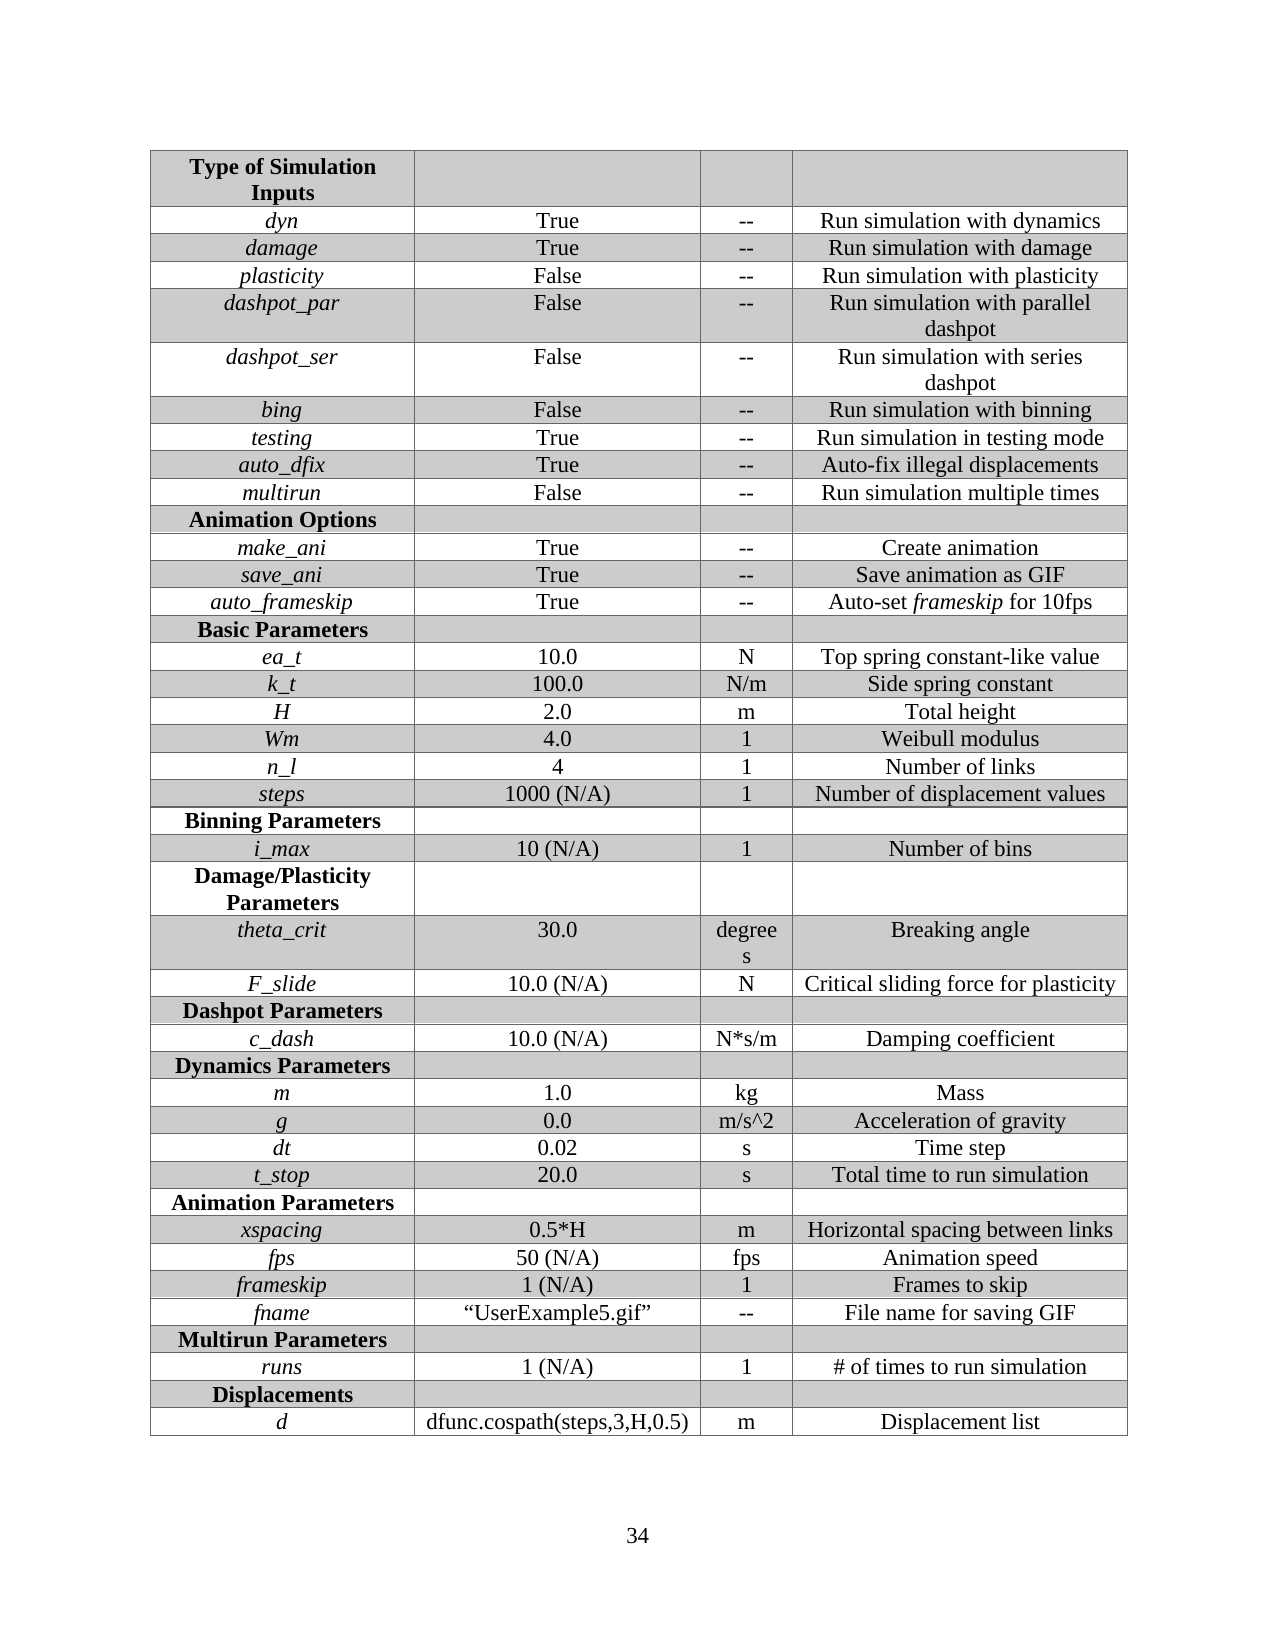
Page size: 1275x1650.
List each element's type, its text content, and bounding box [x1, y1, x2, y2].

table_cell F_slide [151, 970, 414, 996]
table_cell True [415, 207, 700, 233]
table_cell Save animation as GIF [793, 561, 1127, 587]
table_cell auto_frameskip [151, 588, 414, 615]
table_cell N/m [701, 671, 792, 697]
table_cell fps [151, 1244, 414, 1270]
table_cell Run simulation multiple times [793, 479, 1127, 505]
table_cell [415, 1189, 700, 1215]
table_cell -- [701, 289, 792, 342]
table_cell 1 [701, 753, 792, 779]
table_cell [793, 616, 1127, 642]
table_cell [793, 997, 1127, 1023]
table_cell [701, 616, 792, 642]
table_cell s [701, 1134, 792, 1161]
table_cell 10 (N/A) [415, 835, 700, 861]
table_cell True [415, 534, 700, 560]
table_cell dashpot_ser [151, 343, 414, 396]
table_cell [701, 1189, 792, 1215]
table_cell [415, 1326, 700, 1352]
table_cell Critical sliding force for plasticity [793, 970, 1127, 996]
table_cell Multirun Parameters [151, 1326, 414, 1352]
table_cell make_ani [151, 534, 414, 560]
table_cell N*s/m [701, 1025, 792, 1051]
table_cell 1 [701, 1353, 792, 1380]
table_cell 1 [701, 780, 792, 806]
table_cell Dynamics Parameters [151, 1052, 414, 1078]
table_cell Run simulation with binning [793, 397, 1127, 423]
table_cell 4.0 [415, 725, 700, 752]
table_cell Side spring constant [793, 671, 1127, 697]
table_cell 10.0 (N/A) [415, 1025, 700, 1051]
table_cell -- [701, 561, 792, 587]
table_cell 4 [415, 753, 700, 779]
table_cell [701, 1381, 792, 1407]
table_cell [793, 862, 1127, 915]
table_cell Animation speed [793, 1244, 1127, 1270]
table_cell -- [701, 534, 792, 560]
table_cell -- [701, 262, 792, 288]
table_cell -- [701, 451, 792, 478]
table_cell True [415, 234, 700, 261]
table_cell True [415, 451, 700, 478]
table_cell 1000 (N/A) [415, 780, 700, 806]
table_cell plasticity [151, 262, 414, 288]
table_cell File name for saving GIF [793, 1299, 1127, 1325]
table_cell damage [151, 234, 414, 261]
table_cell [793, 1326, 1127, 1352]
table_cell s [701, 1162, 792, 1188]
table_cell -- [701, 588, 792, 615]
table_cell [793, 506, 1127, 532]
table_cell m [701, 1216, 792, 1243]
table_cell Number of bins [793, 835, 1127, 861]
table_cell Acceleration of gravity [793, 1107, 1127, 1133]
table_cell Auto-set frameskip for 10fps [793, 588, 1127, 615]
table_cell Type of Simulation Inputs [151, 151, 414, 206]
table_cell [793, 1189, 1127, 1215]
table_cell 1.0 [415, 1079, 700, 1106]
table_cell # of times to run simulation [793, 1353, 1127, 1380]
table_cell Total time to run simulation [793, 1162, 1127, 1188]
table_cell [701, 997, 792, 1023]
table_cell False [415, 262, 700, 288]
table_cell n_l [151, 753, 414, 779]
table_cell [701, 808, 792, 834]
table_cell kg [701, 1079, 792, 1106]
table_cell m [701, 698, 792, 724]
table_cell bing [151, 397, 414, 423]
table_cell Damping coefficient [793, 1025, 1127, 1051]
table_cell [793, 1381, 1127, 1407]
table_cell 0.5*H [415, 1216, 700, 1243]
table_cell [701, 151, 792, 206]
table_cell N [701, 643, 792, 669]
table_cell True [415, 588, 700, 615]
table_cell Basic Parameters [151, 616, 414, 642]
table_cell False [415, 397, 700, 423]
table_cell False [415, 479, 700, 505]
table_cell Top spring constant-like value [793, 643, 1127, 669]
table_cell fname [151, 1299, 414, 1325]
table_cell frameskip [151, 1271, 414, 1297]
table_cell H [151, 698, 414, 724]
table_cell -- [701, 1299, 792, 1325]
table_cell Time step [793, 1134, 1127, 1161]
table_cell Frames to skip [793, 1271, 1127, 1297]
table_cell 1 [701, 725, 792, 752]
table_cell -- [701, 234, 792, 261]
table_cell Auto-fix illegal displacements [793, 451, 1127, 478]
table_cell Damage/Plasticity Parameters [151, 862, 414, 915]
table_cell Run simulation with plasticity [793, 262, 1127, 288]
table_cell Dashpot Parameters [151, 997, 414, 1023]
table_cell False [415, 289, 700, 342]
table_cell [793, 1052, 1127, 1078]
table_cell Mass [793, 1079, 1127, 1106]
table_cell 1 (N/A) [415, 1353, 700, 1380]
table_cell Run simulation with parallel dashpot [793, 289, 1127, 342]
table_cell m [701, 1408, 792, 1434]
table_cell [415, 616, 700, 642]
table_cell theta_crit [151, 916, 414, 969]
table_cell Run simulation with series dashpot [793, 343, 1127, 396]
table_cell 20.0 [415, 1162, 700, 1188]
table_cell ea_t [151, 643, 414, 669]
table_cell Breaking angle [793, 916, 1127, 969]
table_cell Displacement list [793, 1408, 1127, 1434]
table_cell 0.02 [415, 1134, 700, 1161]
table_cell [415, 1052, 700, 1078]
table_cell 2.0 [415, 698, 700, 724]
table_cell m/s^2 [701, 1107, 792, 1133]
table_cell 10.0 [415, 643, 700, 669]
table_cell 50 (N/A) [415, 1244, 700, 1270]
table_cell Horizontal spacing between links [793, 1216, 1127, 1243]
table_cell Total height [793, 698, 1127, 724]
table_cell -- [701, 479, 792, 505]
table_cell multirun [151, 479, 414, 505]
table_cell 1 [701, 835, 792, 861]
table_cell steps [151, 780, 414, 806]
table_cell [701, 1052, 792, 1078]
table_cell “UserExample5.gif” [415, 1299, 700, 1325]
table_cell save_ani [151, 561, 414, 587]
table_cell d [151, 1408, 414, 1434]
table_cell fps [701, 1244, 792, 1270]
table_cell [415, 997, 700, 1023]
table_cell [701, 1326, 792, 1352]
table_cell True [415, 561, 700, 587]
table_cell [415, 1381, 700, 1407]
table_cell -- [701, 397, 792, 423]
table_cell 0.0 [415, 1107, 700, 1133]
table_cell Weibull modulus [793, 725, 1127, 752]
table_cell 30.0 [415, 916, 700, 969]
table_cell [701, 506, 792, 532]
table_cell dt [151, 1134, 414, 1161]
table_cell t_stop [151, 1162, 414, 1188]
table_cell Animation Options [151, 506, 414, 532]
table_cell i_max [151, 835, 414, 861]
table_cell runs [151, 1353, 414, 1380]
table_cell [415, 808, 700, 834]
table_cell Binning Parameters [151, 808, 414, 834]
table_cell False [415, 343, 700, 396]
table_cell Run simulation with dynamics [793, 207, 1127, 233]
table_cell xspacing [151, 1216, 414, 1243]
table_cell -- [701, 207, 792, 233]
table_cell N [701, 970, 792, 996]
table_cell c_dash [151, 1025, 414, 1051]
table_cell auto_dfix [151, 451, 414, 478]
table_cell [415, 862, 700, 915]
table_cell testing [151, 424, 414, 450]
table_cell Number of displacement values [793, 780, 1127, 806]
table_cell [793, 808, 1127, 834]
table_cell m [151, 1079, 414, 1106]
table_cell Run simulation with damage [793, 234, 1127, 261]
table_cell Displacements [151, 1381, 414, 1407]
table_cell 10.0 (N/A) [415, 970, 700, 996]
table_cell Create animation [793, 534, 1127, 560]
table_cell Wm [151, 725, 414, 752]
table_cell Run simulation in testing mode [793, 424, 1127, 450]
table_cell 1 [701, 1271, 792, 1297]
table_cell True [415, 424, 700, 450]
table_cell [793, 151, 1127, 206]
table_cell degrees [701, 916, 792, 969]
table_cell g [151, 1107, 414, 1133]
table_cell Number of links [793, 753, 1127, 779]
table_cell dfunc.cospath(steps,3,H,0.5) [415, 1408, 700, 1434]
table_cell [701, 862, 792, 915]
table_cell k_t [151, 671, 414, 697]
table_cell -- [701, 424, 792, 450]
table_cell 1 (N/A) [415, 1271, 700, 1297]
table_cell Animation Parameters [151, 1189, 414, 1215]
table_cell [415, 506, 700, 532]
table_cell [415, 151, 700, 206]
table_cell dashpot_par [151, 289, 414, 342]
table_cell dyn [151, 207, 414, 233]
table_cell 100.0 [415, 671, 700, 697]
table_cell -- [701, 343, 792, 396]
